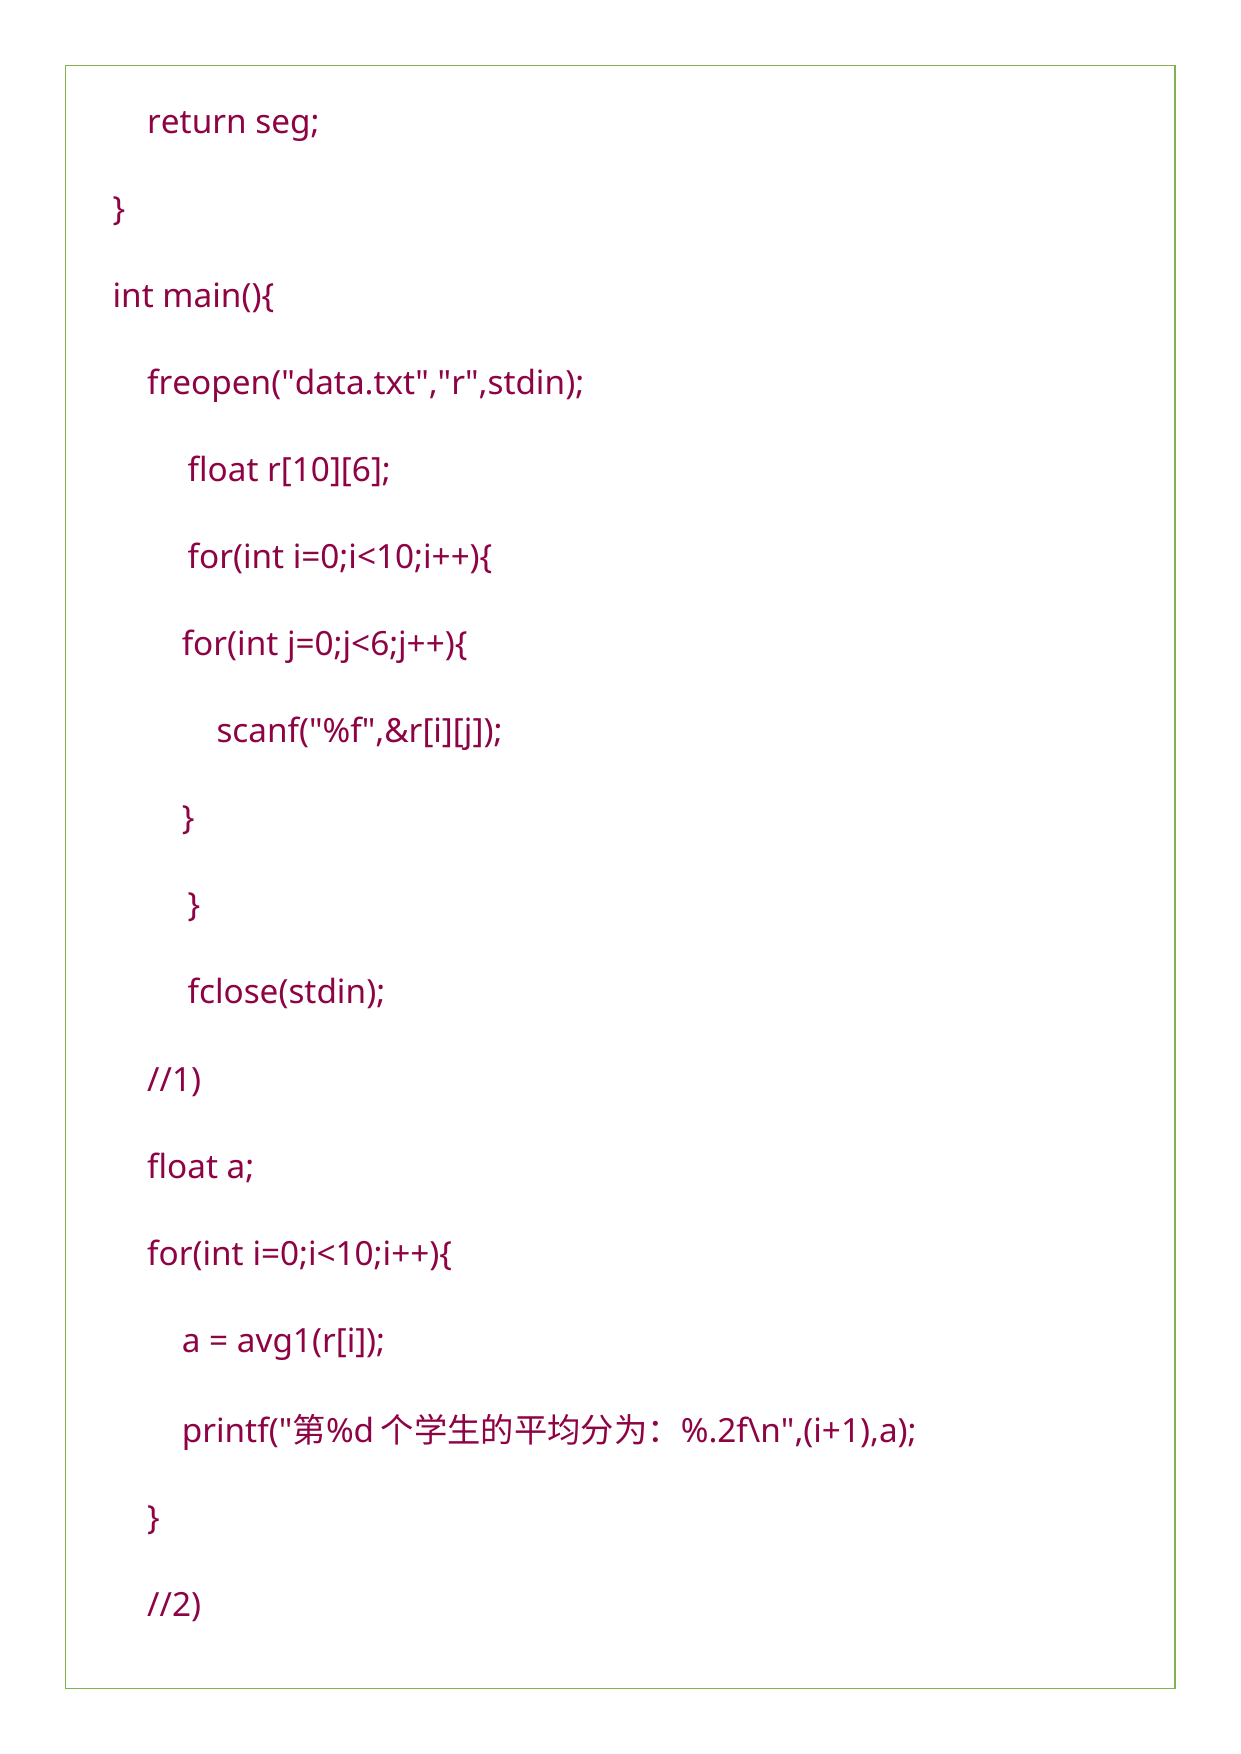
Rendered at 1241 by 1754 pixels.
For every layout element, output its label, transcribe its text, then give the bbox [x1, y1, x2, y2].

list } [112, 1494, 1128, 1539]
list //1) [112, 1055, 1128, 1101]
list for(int i=0;i<10;i++){ [112, 533, 1128, 578]
list return seg; [112, 97, 1128, 143]
list } [112, 794, 1128, 839]
list for(int i=0;i<10;i++){ [112, 1229, 1128, 1275]
list float a; [112, 1142, 1128, 1188]
list scanf("%f",&r[i][j]); [112, 707, 1128, 752]
list for(int j=0;j<6;j++){ [112, 620, 1128, 665]
list fclose(stdin); [112, 968, 1128, 1014]
list printf("第%d个学生的平均分为：%.2f\n",(i+1),a); [112, 1404, 1128, 1452]
list int main(){ [112, 272, 1128, 317]
list //2) [112, 1581, 1128, 1626]
list freopen("data.txt","r",stdin); [112, 359, 1128, 404]
list float r[10][6]; [112, 446, 1128, 491]
list a = avg1(r[i]); [112, 1317, 1128, 1362]
list } [112, 184, 1128, 230]
list } [112, 881, 1128, 927]
